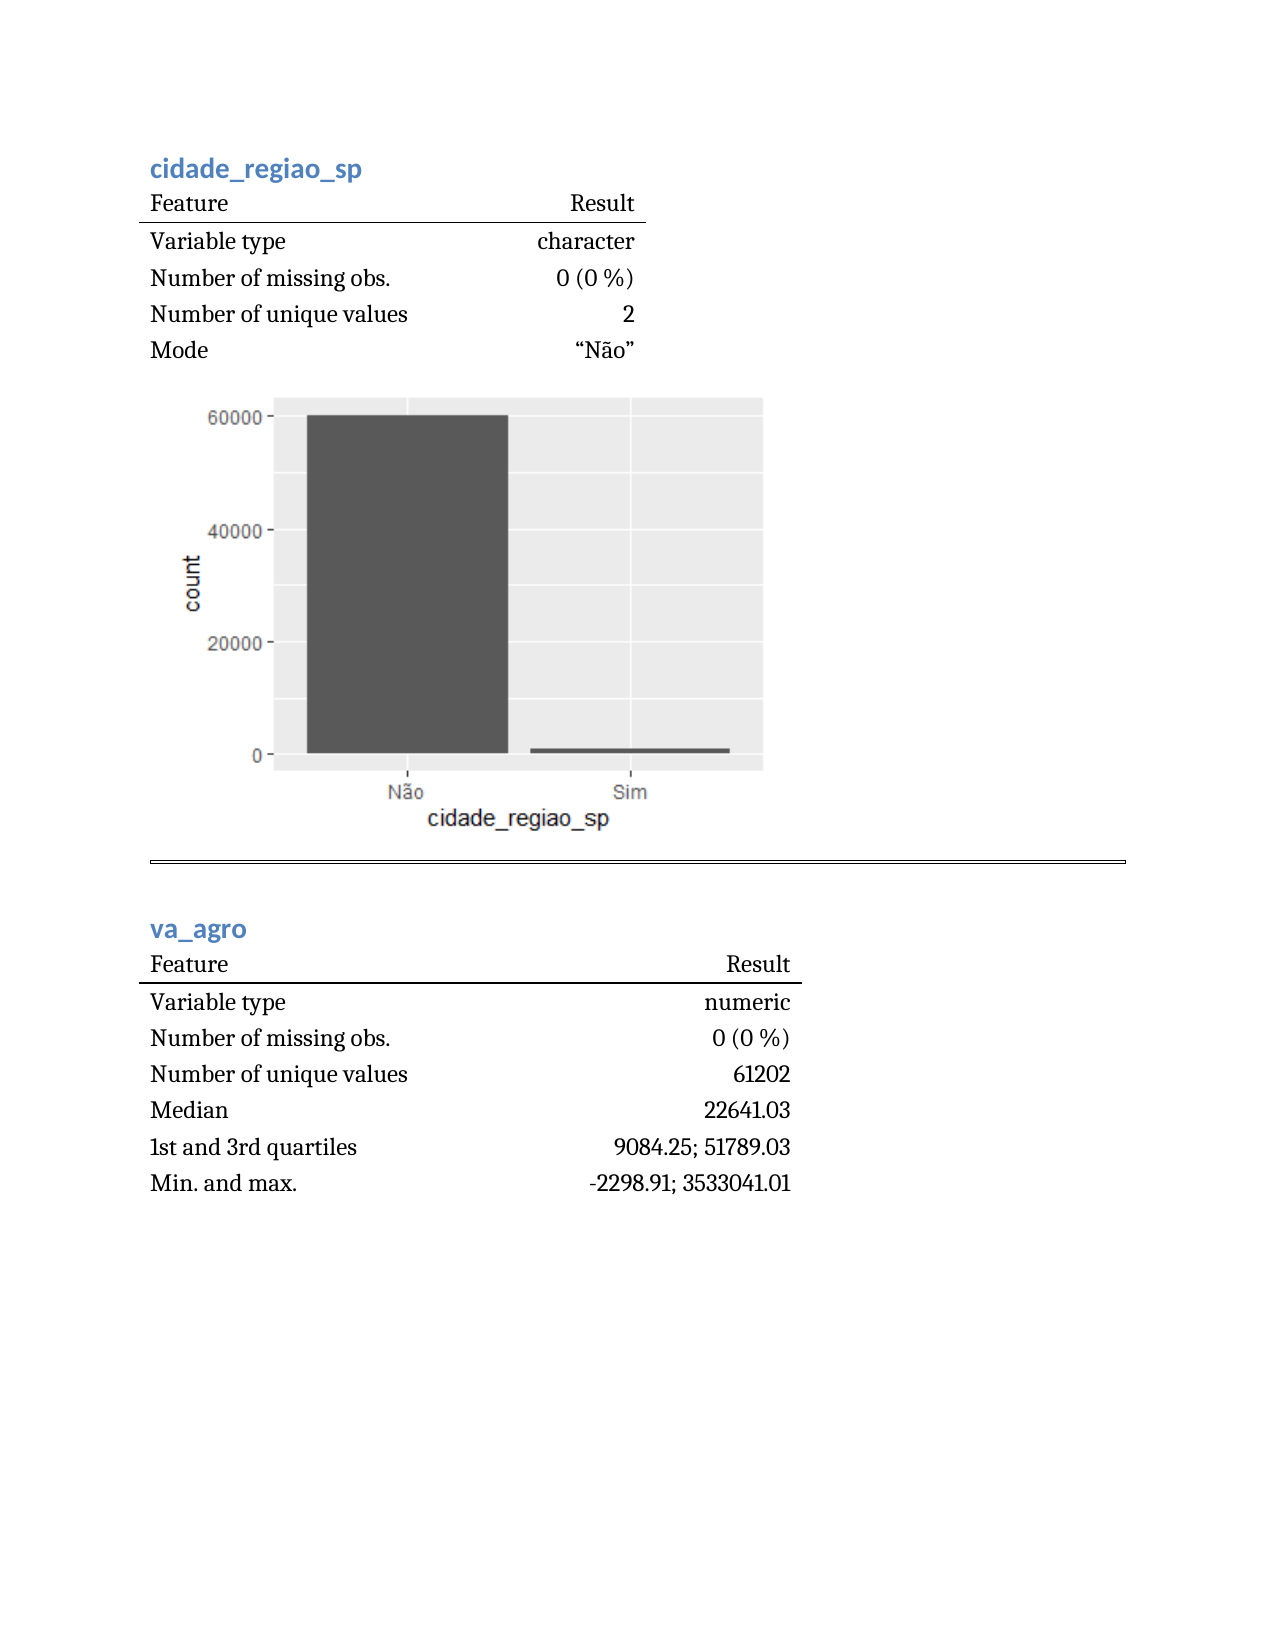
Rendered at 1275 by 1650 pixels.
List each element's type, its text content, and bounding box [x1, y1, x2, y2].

table_cell 9084.25; 51789.03 [490, 1129, 802, 1165]
table_cell 22641.03 [490, 1093, 802, 1129]
subtitle va_agro [150, 910, 1125, 946]
table_cell Number of missing obs. [139, 260, 486, 296]
table_header Feature [139, 186, 486, 222]
table_cell Median [139, 1093, 490, 1129]
subtitle cidade_regiao_sp [150, 150, 1125, 186]
table_cell 1st and 3rd quartiles [139, 1129, 490, 1165]
table_cell Number of missing obs. [139, 1020, 490, 1056]
table_cell Number of unique values [139, 1056, 490, 1092]
table_cell 0 (0 %) [486, 260, 646, 296]
table_cell 2 [486, 296, 646, 332]
table_cell Variable type [139, 223, 486, 260]
table_cell 61202 [490, 1056, 802, 1092]
table_cell 0 (0 %) [490, 1020, 802, 1056]
table_header Result [486, 186, 646, 222]
table_cell Mode [139, 332, 486, 368]
table_cell character [486, 223, 646, 260]
table_header Feature [139, 946, 490, 982]
table_cell -2298.91; 3533041.01 [490, 1165, 802, 1201]
table_cell “Não” [486, 332, 646, 368]
picture [168, 387, 776, 842]
table_header Result [490, 946, 802, 982]
table_cell Number of unique values [139, 296, 486, 332]
table_cell numeric [490, 984, 802, 1020]
table_cell Variable type [139, 984, 490, 1020]
table_cell Min. and max. [139, 1165, 490, 1201]
